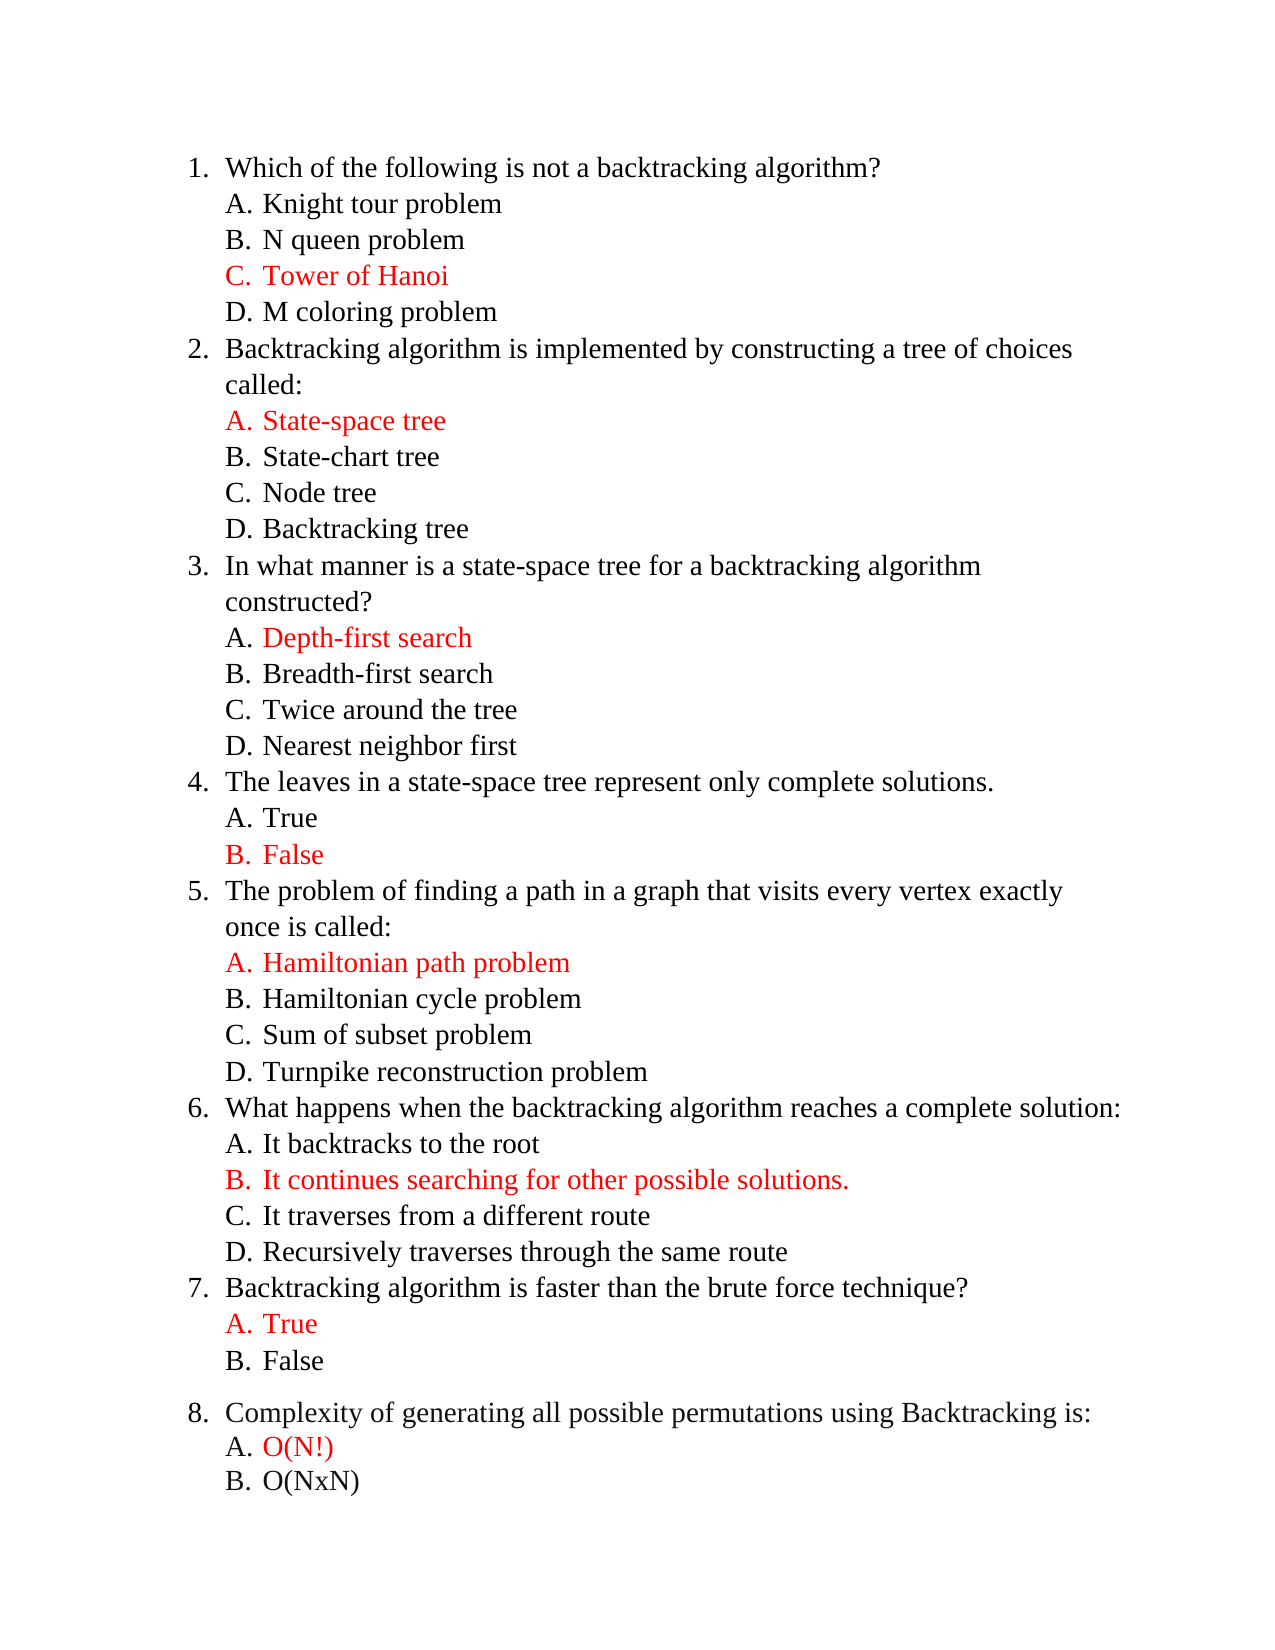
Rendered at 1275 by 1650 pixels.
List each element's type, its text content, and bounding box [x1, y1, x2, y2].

list Which of the following is not a backtracking algorithm? [187, 150, 1125, 183]
list What happens when the backtracking algorithm reaches a complete solution: [187, 1090, 1125, 1123]
list M coloring problem [225, 294, 1125, 328]
list Twice around the tree [225, 692, 1125, 726]
list Sum of subset problem [225, 1017, 1125, 1051]
list N queen problem [225, 222, 1125, 256]
list Hamiltonian path problem [225, 945, 1125, 979]
list Backtracking tree [225, 511, 1125, 545]
list O(N!) [225, 1429, 1125, 1463]
list Knight tour problem [225, 186, 1125, 220]
list Recursively traverses through the same route [225, 1234, 1125, 1268]
list It backtracks to the root [225, 1126, 1125, 1159]
list O(NxN) [225, 1463, 1125, 1496]
list Breadth-first search [225, 656, 1125, 689]
list Tower of Hanoi [225, 258, 1125, 292]
list It traverses from a different route [225, 1198, 1125, 1232]
list Turnpike reconstruction problem [225, 1054, 1125, 1087]
list False [225, 1343, 1125, 1376]
list Node tree [225, 475, 1125, 509]
list Backtracking algorithm is faster than the brute force technique? [187, 1271, 1125, 1304]
list Backtracking algorithm is implemented by constructing a tree of choices called: [187, 331, 1125, 400]
list Hamiltonian cycle problem [225, 981, 1125, 1015]
list Depth-first search [225, 620, 1125, 653]
list The leaves in a state-space tree represent only complete solutions. [187, 764, 1125, 798]
list State-space tree [225, 403, 1125, 437]
list The problem of finding a path in a graph that visits every vertex exactly once is called: [187, 873, 1125, 943]
list True [225, 1307, 1125, 1340]
list State-chart tree [225, 439, 1125, 473]
list True [225, 801, 1125, 834]
list It continues searching for other possible solutions. [225, 1162, 1125, 1196]
list In what manner is a state-space tree for a backtracking algorithm constructed? [187, 548, 1125, 617]
list Nearest neighbor first [225, 728, 1125, 762]
list Complexity of generating all possible permutations using Backtracking is: [187, 1396, 1125, 1429]
list False [225, 837, 1125, 870]
